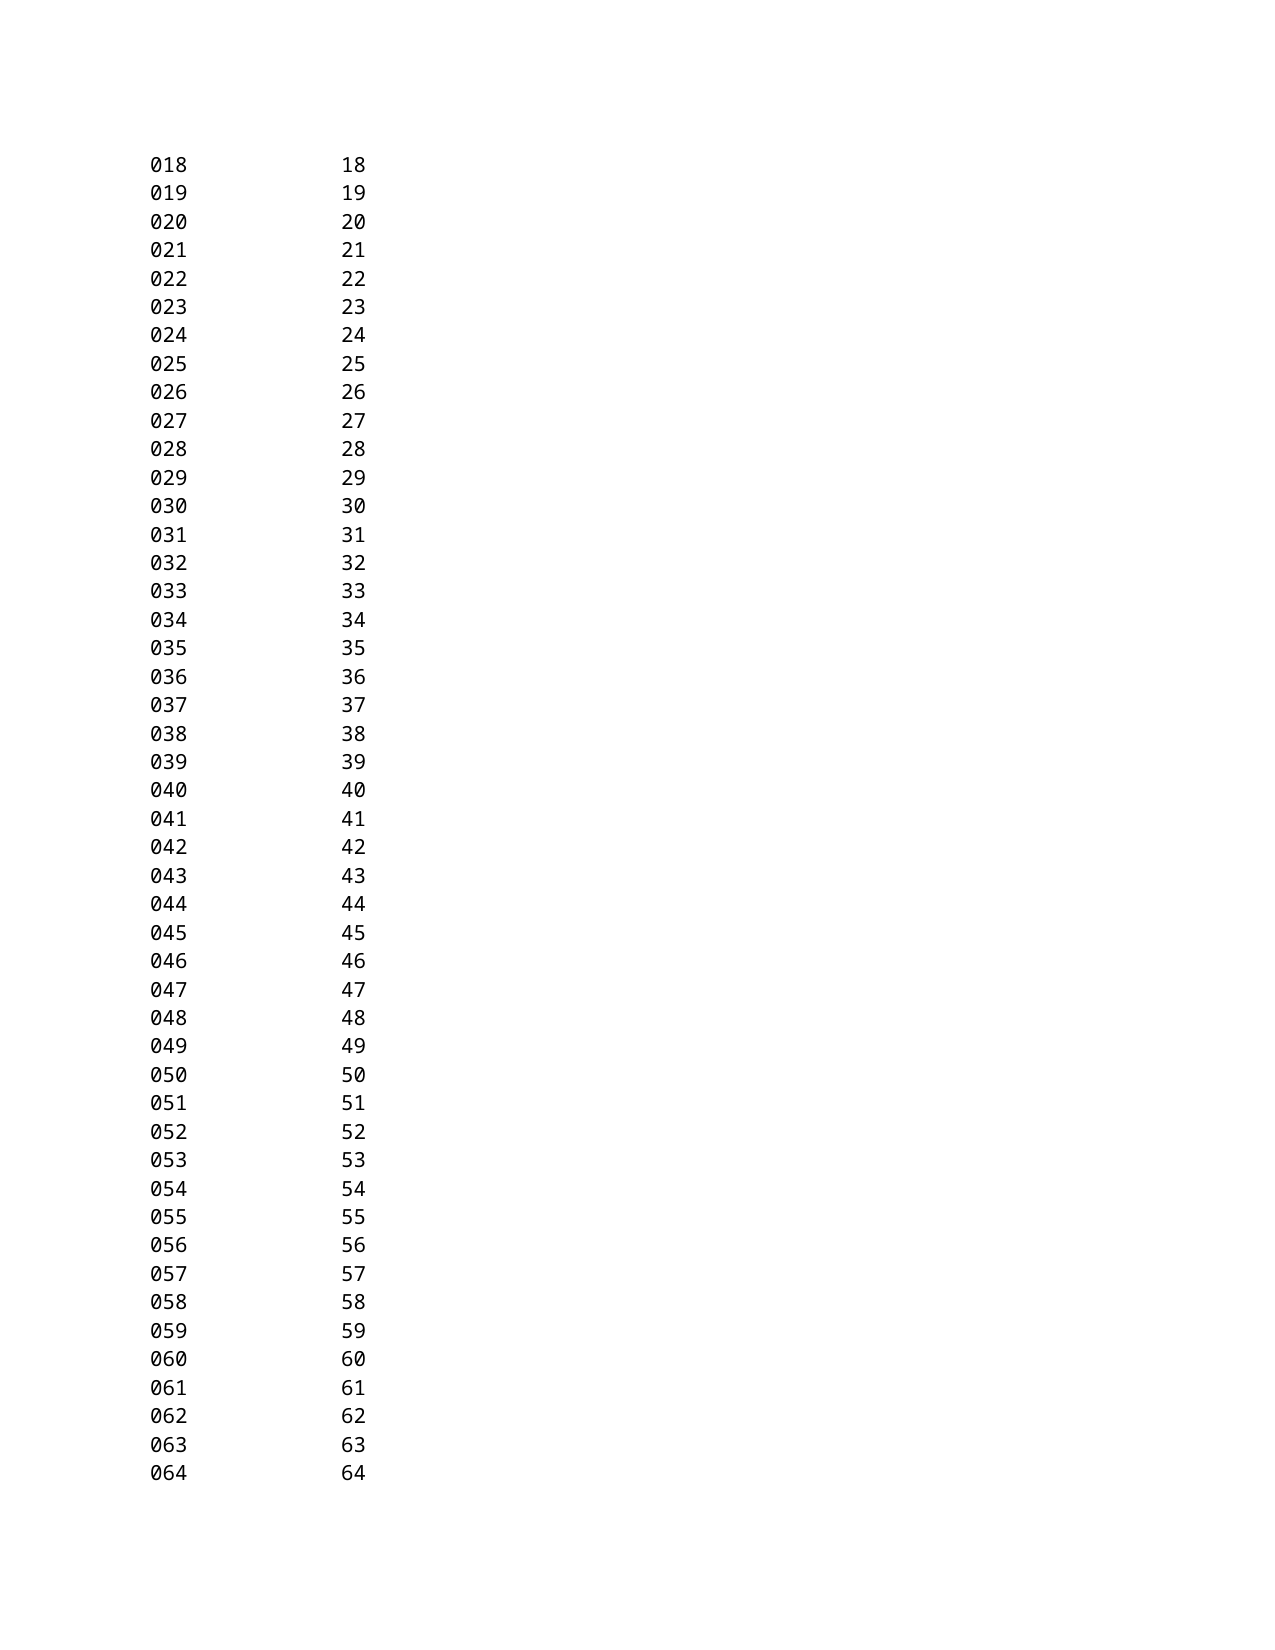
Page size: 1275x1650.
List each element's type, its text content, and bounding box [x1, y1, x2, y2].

text 036 36 [150, 662, 1125, 690]
text 053 53 [150, 1145, 1125, 1174]
text 029 29 [150, 463, 1125, 491]
text 058 58 [150, 1287, 1125, 1316]
text 021 21 [150, 235, 1125, 264]
text 064 64 [150, 1458, 1125, 1487]
text 035 35 [150, 633, 1125, 662]
text 050 50 [150, 1060, 1125, 1088]
text 038 38 [150, 719, 1125, 747]
text 026 26 [150, 377, 1125, 406]
text 056 56 [150, 1231, 1125, 1259]
text 033 33 [150, 577, 1125, 605]
text 032 32 [150, 548, 1125, 577]
text 039 39 [150, 747, 1125, 776]
text 059 59 [150, 1316, 1125, 1344]
text 025 25 [150, 349, 1125, 377]
text 061 61 [150, 1373, 1125, 1401]
text 027 27 [150, 406, 1125, 434]
text 030 30 [150, 491, 1125, 520]
text 024 24 [150, 321, 1125, 349]
text 023 23 [150, 292, 1125, 321]
text 048 48 [150, 1003, 1125, 1032]
text 052 52 [150, 1117, 1125, 1145]
text 034 34 [150, 605, 1125, 633]
text 041 41 [150, 804, 1125, 832]
text 045 45 [150, 918, 1125, 946]
text 042 42 [150, 832, 1125, 861]
text 019 19 [150, 178, 1125, 207]
text 063 63 [150, 1430, 1125, 1458]
text 049 49 [150, 1032, 1125, 1060]
text 047 47 [150, 975, 1125, 1003]
text 060 60 [150, 1344, 1125, 1373]
text 037 37 [150, 690, 1125, 719]
text 028 28 [150, 434, 1125, 463]
text 031 31 [150, 520, 1125, 548]
text 062 62 [150, 1401, 1125, 1430]
text 040 40 [150, 776, 1125, 804]
text 046 46 [150, 946, 1125, 975]
text 020 20 [150, 207, 1125, 235]
text 022 22 [150, 264, 1125, 292]
text 044 44 [150, 889, 1125, 918]
text 018 18 [150, 150, 1125, 178]
text 043 43 [150, 861, 1125, 889]
text 055 55 [150, 1202, 1125, 1231]
text 054 54 [150, 1174, 1125, 1202]
text 051 51 [150, 1088, 1125, 1117]
text 057 57 [150, 1259, 1125, 1287]
